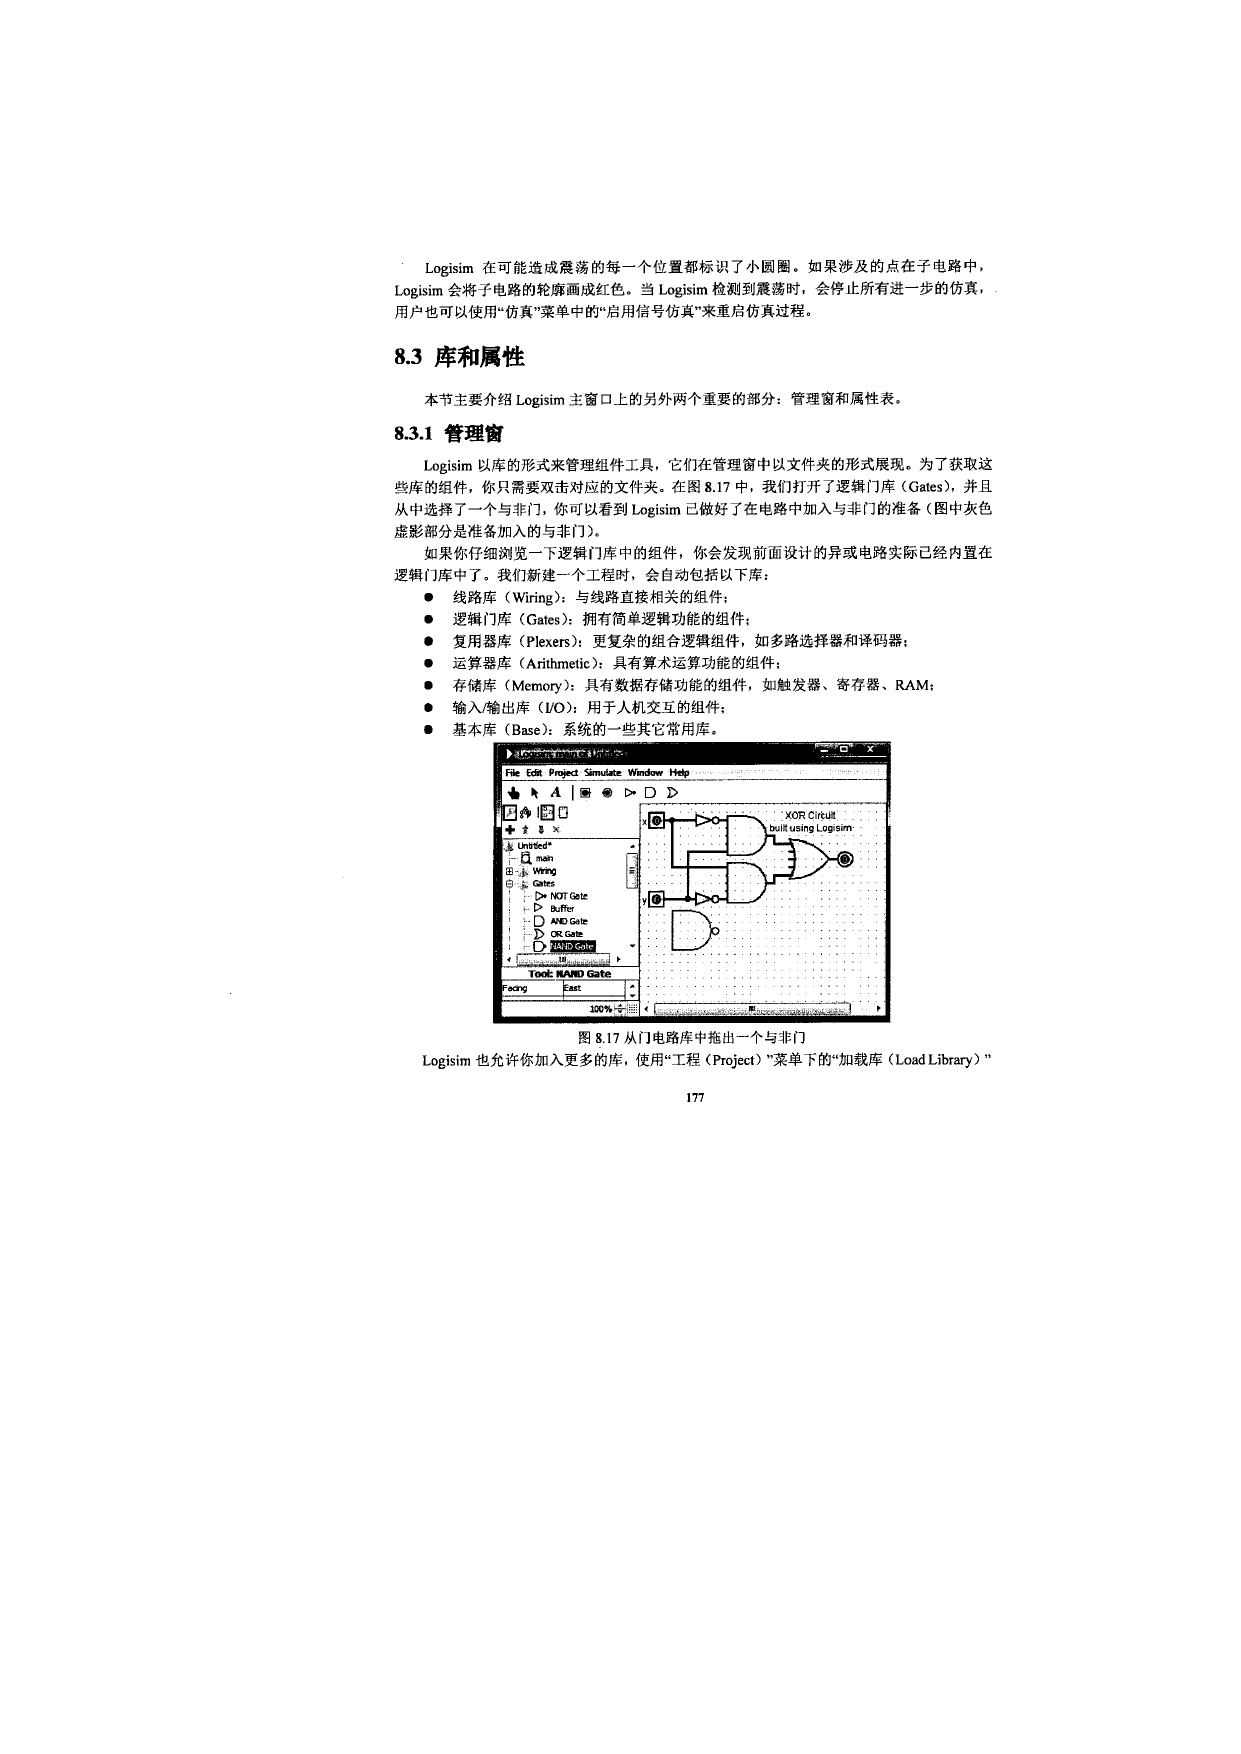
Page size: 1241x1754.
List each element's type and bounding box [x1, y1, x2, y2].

picture [187, 162, 1052, 1351]
